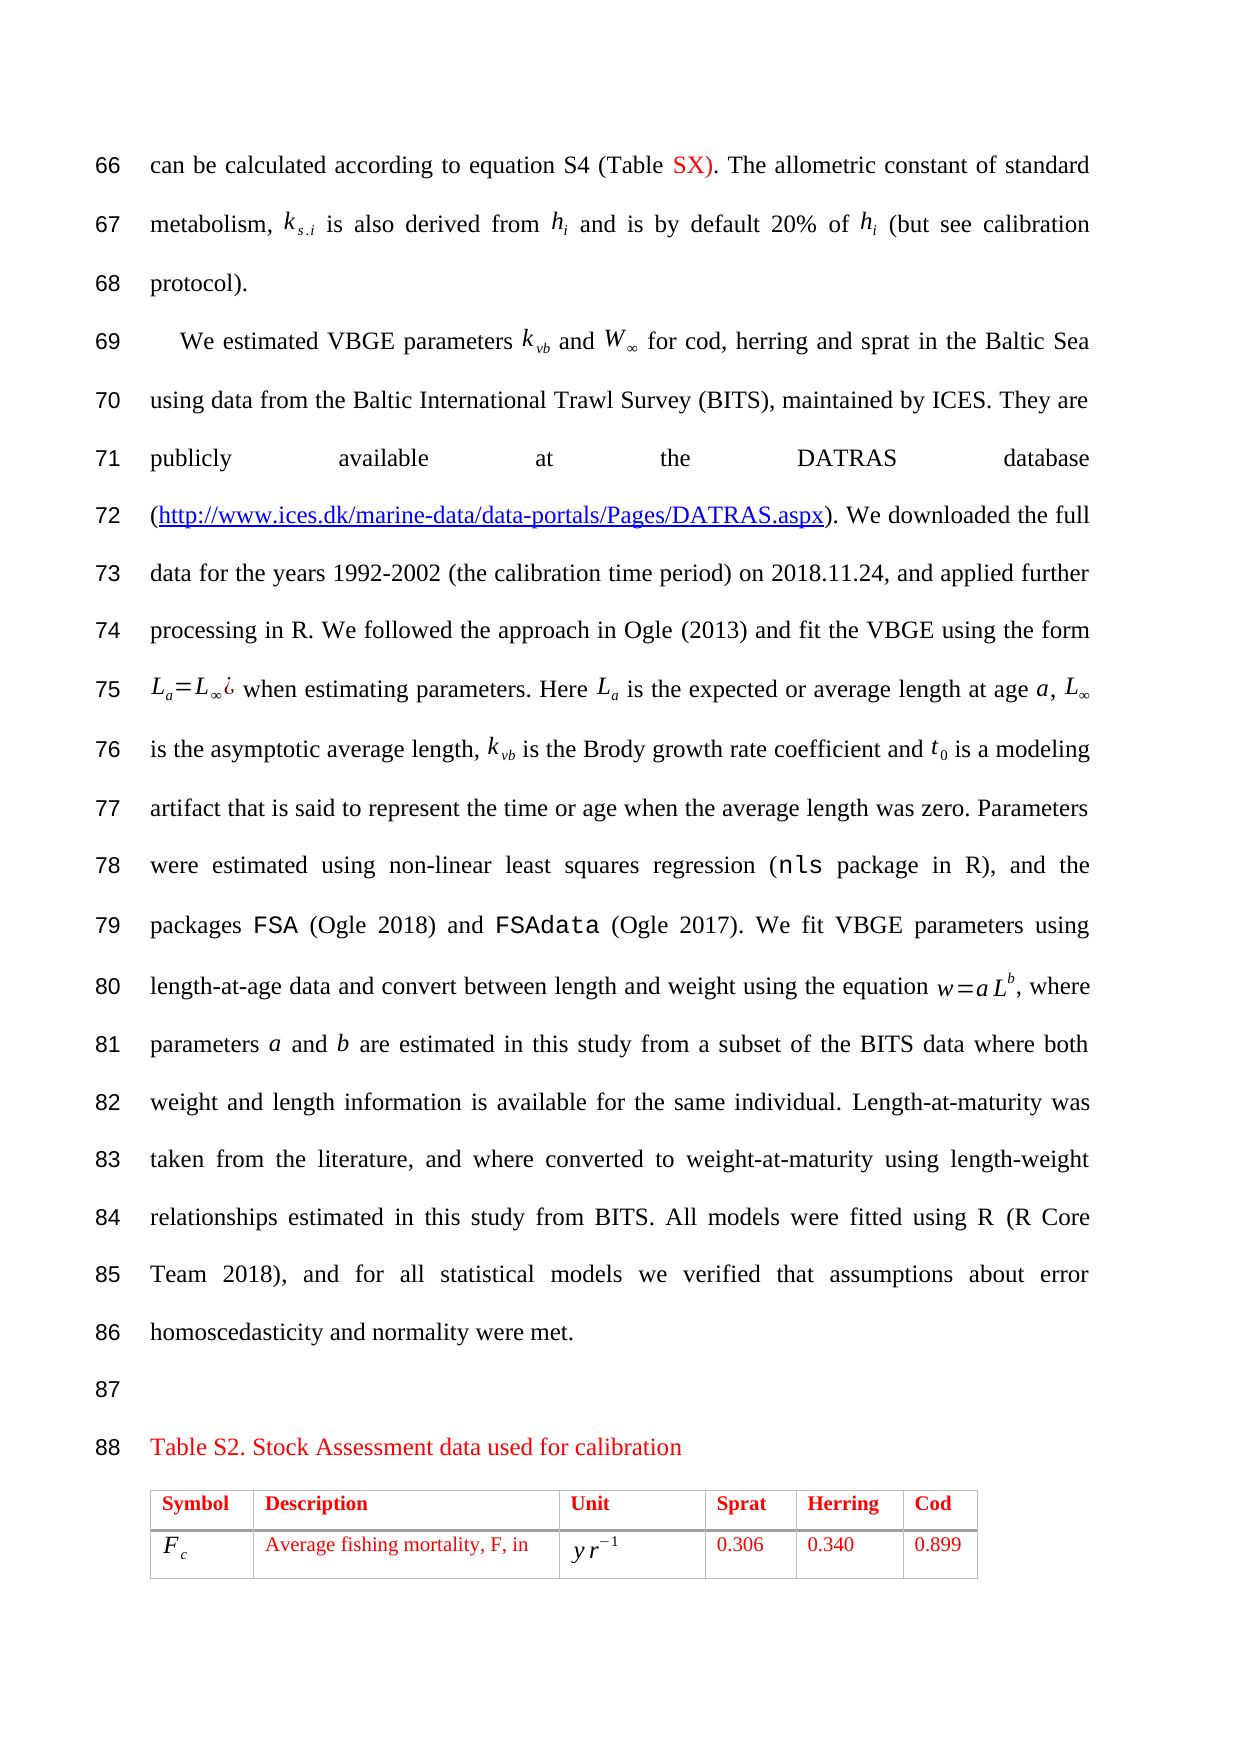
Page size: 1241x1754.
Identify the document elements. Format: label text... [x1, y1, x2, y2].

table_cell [254, 1532, 559, 1578]
table_header Sprat [706, 1491, 796, 1529]
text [150, 150, 1090, 296]
table_cell 0.340 [797, 1532, 903, 1578]
table_header Herring [797, 1491, 903, 1529]
text Table S2. Stock Assessment data used for calibration [150, 1432, 1090, 1461]
table_cell 0.306 [706, 1532, 796, 1578]
table_header Unit [560, 1491, 705, 1529]
table_header Description [254, 1491, 559, 1529]
text We estimated VBGE parameters and for cod, herring and sprat in the Baltic Sea using data from the Baltic International Trawl Survey (BITS), maintained by ICES. They are publicly available at the DATRAS database (http://www.ices.dk/marine-data/data-portals/Pages/DATRAS.aspx). We downloaded the full data for the years 1992-2002 (the calibration time period) on 2018.11.24, and applied further processing in R. We followed the approach in Ogle (2013) and fit the VBGE using the form when estimating parameters. Here is the expected or average length at age , is the asymptotic average length, is the Brody growth rate coefficient and is a modeling artifact that is said to represent the time or age when the average length was zero. Parameters were estimated using non-linear least squares regression (nls package in R), and the packages FSA (Ogle 2018) and FSAdata (Ogle 2017). We fit VBGE parameters using length-at-age data and convert between length and weight using the equation , where parameters and are estimated in this study from a subset of the BITS data where both weight and length information is available for the same individual. Length-at-maturity was taken from the literature, and where converted to weight-at-maturity using length-weight relationships estimated in this study from BITS. All models were fitted using R (R Core Team 2018), and for all statistical models we verified that assumptions about error homoscedasticity and normality were met. [150, 325, 1090, 1346]
table_header Symbol [151, 1491, 253, 1529]
table_header Cod [904, 1491, 977, 1529]
table_cell [151, 1532, 253, 1578]
table_cell [560, 1532, 705, 1578]
table_cell 0.899 [904, 1532, 977, 1578]
